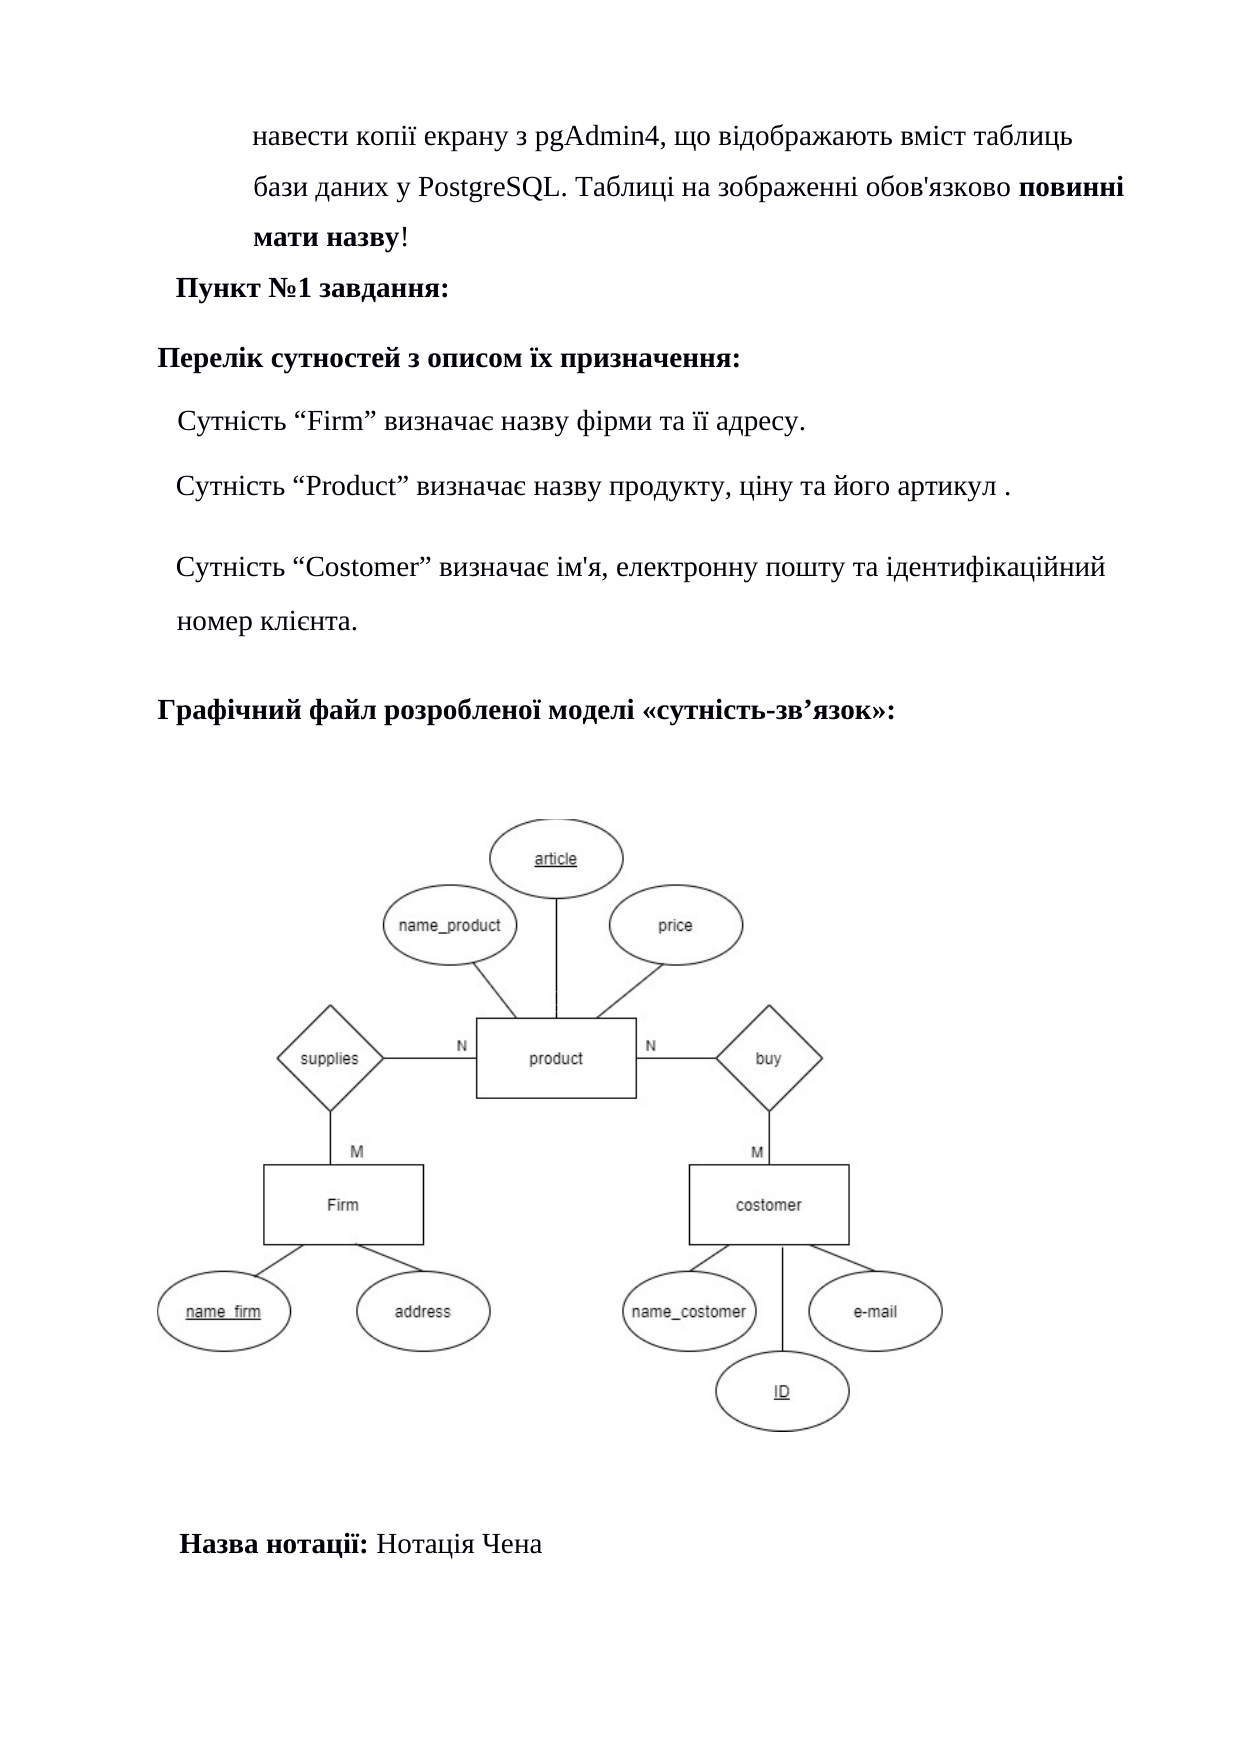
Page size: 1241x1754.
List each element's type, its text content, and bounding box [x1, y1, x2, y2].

text Сутність “Firm” визначає назву фірми та її адресу. [150, 403, 1134, 436]
text навести копії екрану з pgAdmin4, що відображають вміст таблиць бази даних у PostgreSQL. Таблиці на зображенні обов'язково повинні мати назву! [252, 118, 1134, 253]
text Графічний файл розробленої моделі «сутність-зв’язок»: [150, 692, 1148, 726]
text Сутність “Product” визначає назву продукту, ціну та його артикул . [176, 468, 1134, 501]
text Назва нотації: Нотація Чена [150, 1526, 1148, 1559]
text Сутність “Costomer” визначає ім'я, електронну пошту та ідентифікаційний номер клієнта. [176, 549, 1134, 636]
picture [157, 819, 943, 1432]
text Пункт №1 завдання: [176, 270, 1148, 304]
text Перелік сутностей з описом їх призначення: [150, 340, 1148, 374]
